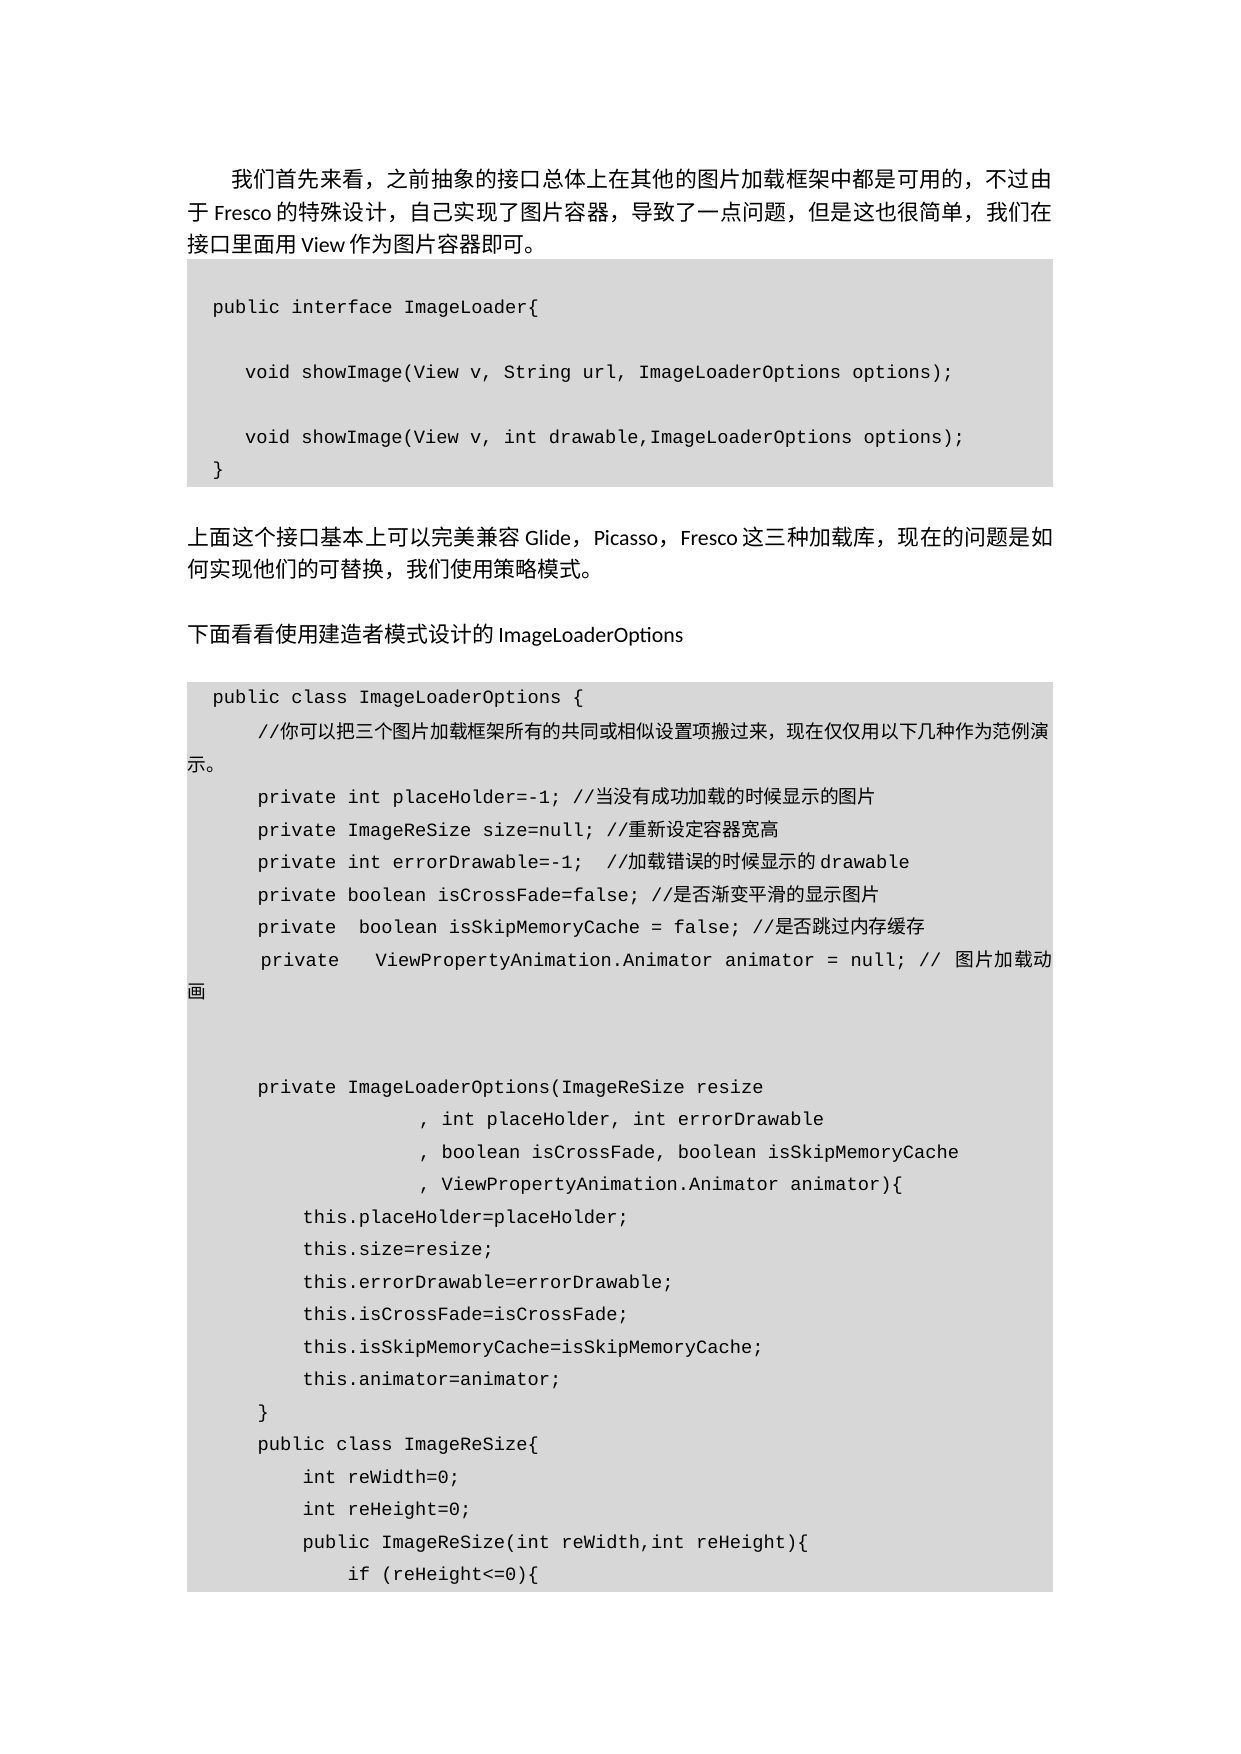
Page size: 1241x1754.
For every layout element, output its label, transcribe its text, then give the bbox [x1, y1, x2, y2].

text private int placeHolder=-1; //当没有成功加载的时候显示的图片 [187, 779, 1053, 812]
text , ViewPropertyAnimation.Animator animator){ [187, 1169, 1053, 1202]
text void showImage(View v, String url, ImageLoaderOptions options); [187, 357, 1053, 389]
text private ViewPropertyAnimation.Animator animator = null; // 图片加载动画 [187, 942, 1053, 1007]
text this.errorDrawable=errorDrawable; [187, 1267, 1053, 1299]
text this.isCrossFade=isCrossFade; [187, 1299, 1053, 1332]
text , boolean isCrossFade, boolean isSkipMemoryCache [187, 1137, 1053, 1169]
text } [187, 454, 1053, 487]
text , int placeHolder, int errorDrawable [187, 1104, 1053, 1137]
text private boolean isSkipMemoryCache = false; //是否跳过内存缓存 [187, 909, 1053, 942]
text //你可以把三个图片加载框架所有的共同或相似设置项搬过来，现在仅仅用以下几种作为范例演示。 [187, 714, 1053, 779]
text private boolean isCrossFade=false; //是否渐变平滑的显示图片 [187, 877, 1053, 909]
text void showImage(View v, int drawable,ImageLoaderOptions options); [187, 422, 1053, 454]
text private ImageReSize size=null; //重新设定容器宽高 [187, 812, 1053, 844]
text private ImageLoaderOptions(ImageReSize resize [187, 1072, 1053, 1104]
text 下面看看使用建造者模式设计的ImageLoaderOptions [187, 617, 1053, 649]
text public class ImageLoaderOptions { [187, 682, 1053, 714]
text this.size=resize; [187, 1234, 1053, 1267]
text this.placeHolder=placeHolder; [187, 1202, 1053, 1234]
text 我们首先来看，之前抽象的接口总体上在其他的图片加载框架中都是可用的，不过由于Fresco的特殊设计，自己实现了图片容器，导致了一点问题，但是这也很简单，我们在接口里面用View作为图片容器即可。 [187, 162, 1053, 259]
text private int errorDrawable=-1; //加载错误的时候显示的drawable [187, 844, 1053, 877]
text 上面这个接口基本上可以完美兼容Glide，Picasso，Fresco这三种加载库，现在的问题是如何实现他们的可替换，我们使用策略模式。 [187, 519, 1053, 584]
text int reHeight=0; [187, 1494, 1053, 1527]
text int reWidth=0; [187, 1462, 1053, 1494]
text if (reHeight<=0){ [187, 1559, 1053, 1592]
text this.animator=animator; [187, 1364, 1053, 1397]
text this.isSkipMemoryCache=isSkipMemoryCache; [187, 1332, 1053, 1364]
text public class ImageReSize{ [187, 1429, 1053, 1462]
text public ImageReSize(int reWidth,int reHeight){ [187, 1527, 1053, 1559]
text public interface ImageLoader{ [187, 292, 1053, 324]
text } [187, 1397, 1053, 1429]
